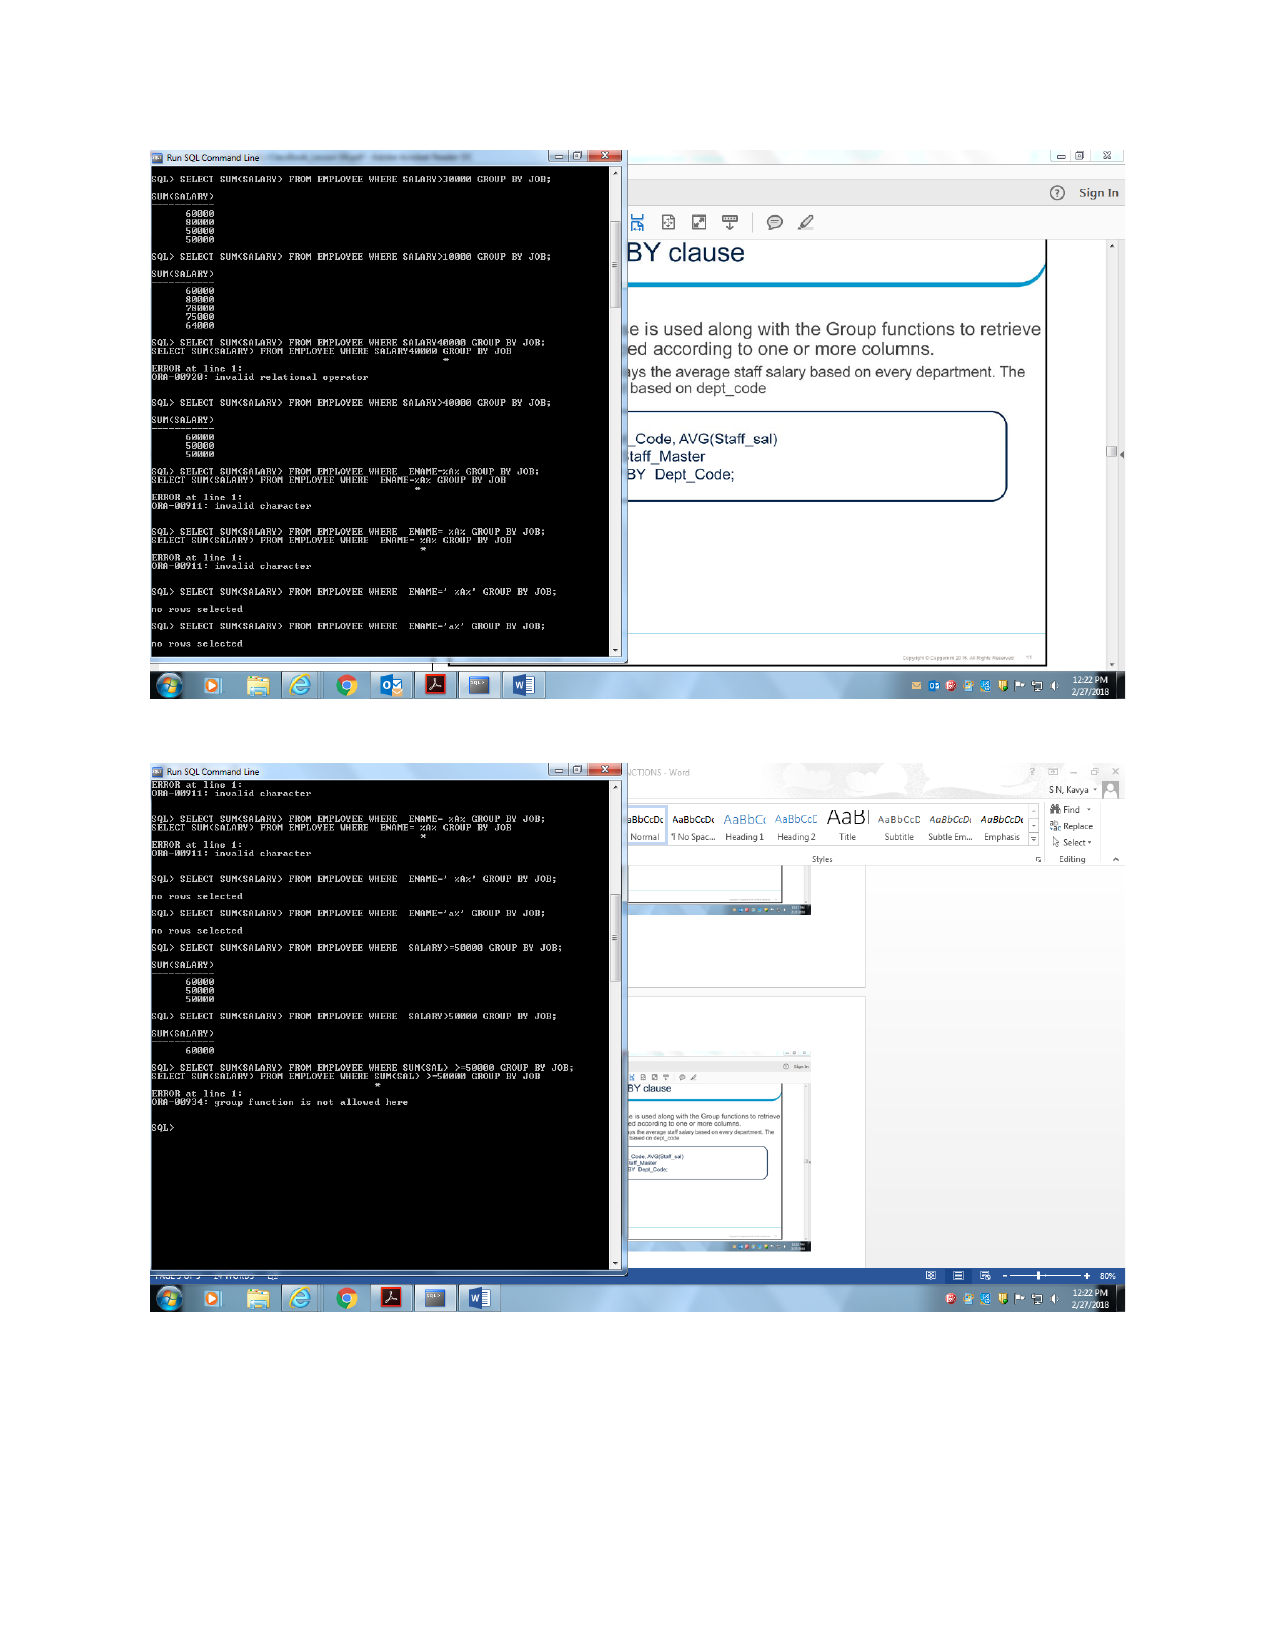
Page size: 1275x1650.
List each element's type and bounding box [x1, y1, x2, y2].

picture [150, 150, 1125, 699]
picture [150, 763, 1125, 1312]
